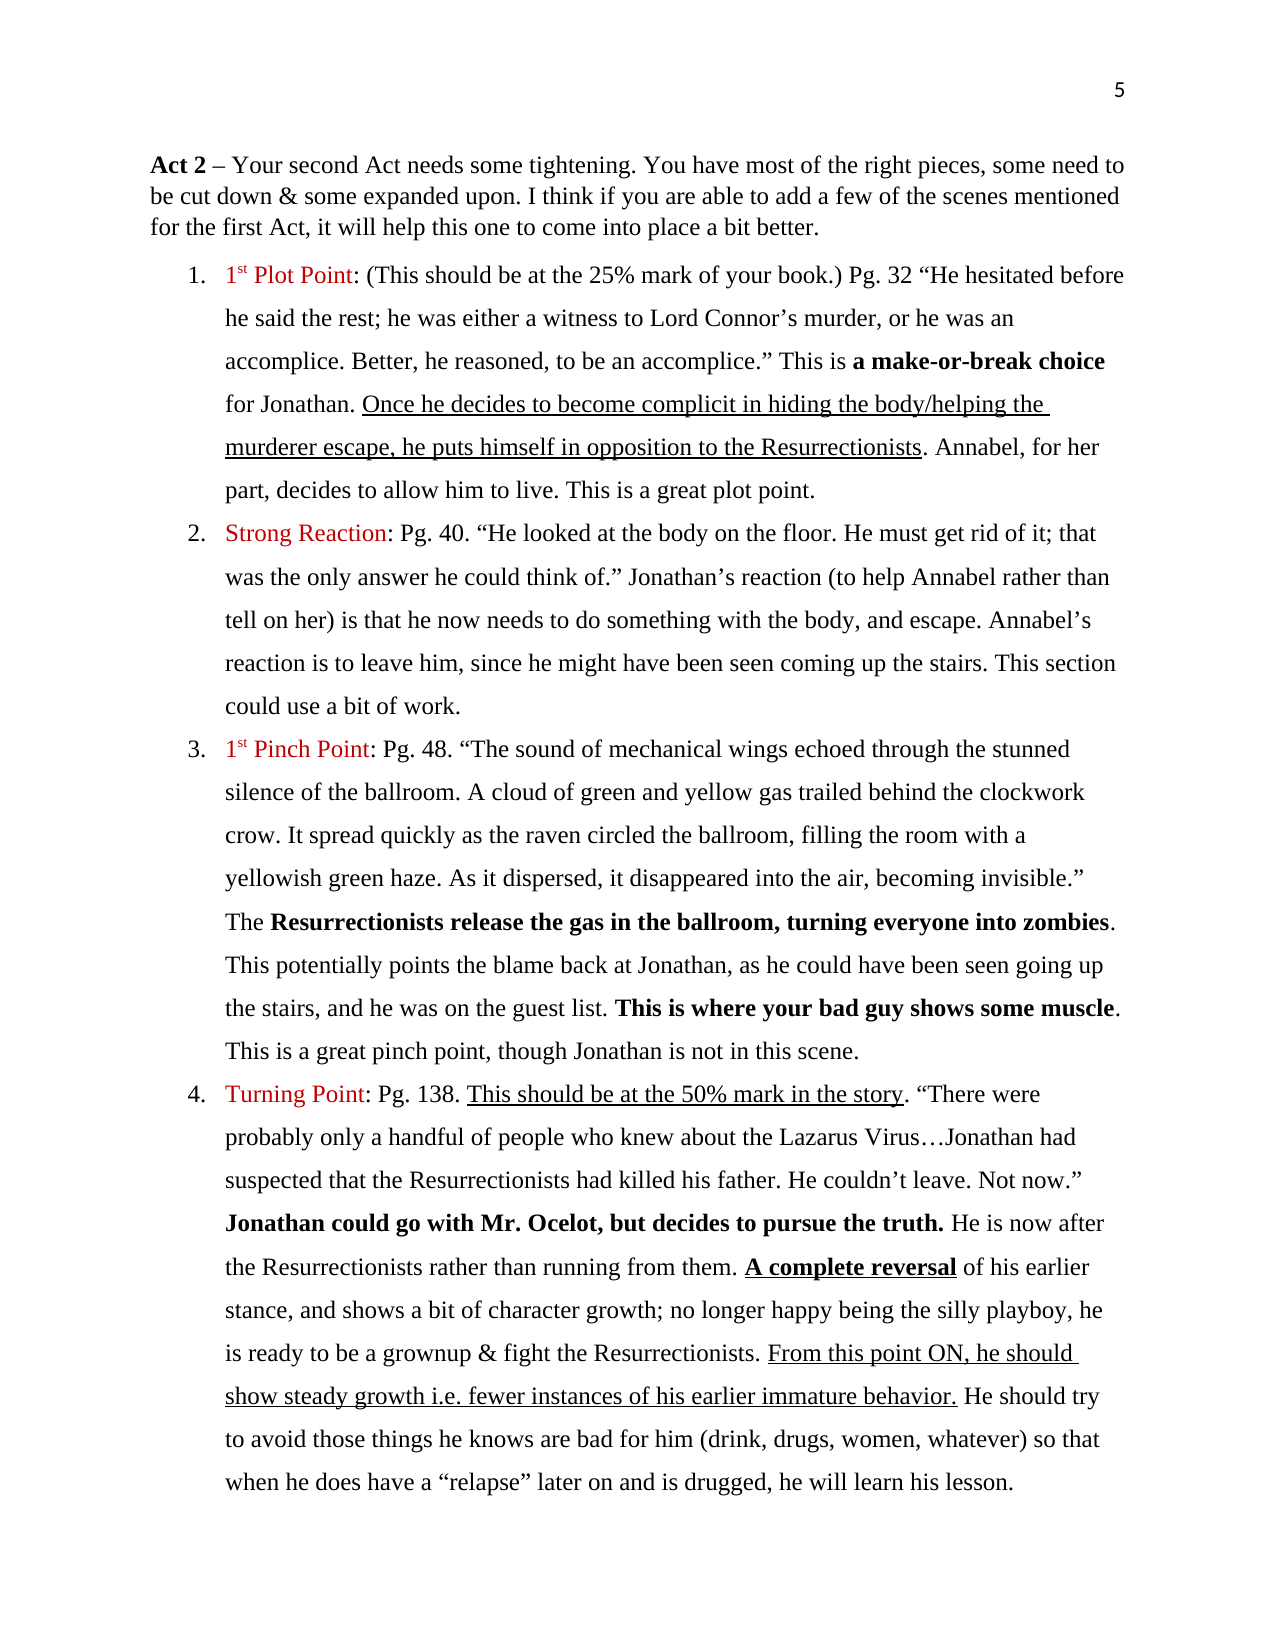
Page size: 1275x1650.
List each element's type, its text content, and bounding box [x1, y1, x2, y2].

list Strong Reaction: Pg. 40. “He looked at the body on the floor. He must get rid of it; that was the only answer he could think of.” Jonathan’s reaction (to help Annabel rather than tell on her) is that he now needs to do something with the body, and escape. Annabel’s reaction is to leave him, since he might have been seen coming up the stairs. This section could use a bit of work. [187, 518, 1125, 720]
list 1st Plot Point: (This should be at the 25% mark of your book.) Pg. 32 “He hesitated before he said the rest; he was either a witness to Lord Connor’s murder, or he was an accomplice. Better, he reasoned, to be an accomplice.” This is a make-or-break choice for Jonathan. Once he decides to become complicit in hiding the body/helping the murderer escape, he puts himself in opposition to the Resurrectionists. Annabel, for her part, decides to allow him to live. This is a great plot point. [187, 260, 1125, 504]
list Turning Point: Pg. 138. This should be at the 50% mark in the story. “There were probably only a handful of people who knew about the Lazarus Virus…Jonathan had suspected that the Resurrectionists had killed his father. He couldn’t leave. Not now.” Jonathan could go with Mr. Ocelot, but decides to pursue the truth. He is now after the Resurrectionists rather than running from them. A complete reversal of his earlier stance, and shows a bit of character growth; no longer happy being the silly playboy, he is ready to be a grownup & fight the Resurrectionists. From this point ON, he should show steady growth i.e. fewer instances of his earlier immature behavior. He should try to avoid those things he knows are bad for him (drink, drugs, women, whatever) so that when he does have a “relapse” later on and is drugged, he will learn his lesson. [187, 1079, 1125, 1496]
text Act 2 – Your second Act needs some tightening. You have most of the right pieces, some need to be cut down & some expanded upon. I think if you are able to add a few of the scenes mentioned for the first Act, it will help this one to come into place a bit better. [150, 150, 1125, 241]
list 1st Pinch Point: Pg. 48. “The sound of mechanical wings echoed through the stunned silence of the ballroom. A cloud of green and yellow gas trailed behind the clockwork crow. It spread quickly as the raven circled the ballroom, filling the room with a yellowish green haze. As it dispersed, it disappeared into the air, becoming invisible.” The Resurrectionists release the gas in the ballroom, turning everyone into zombies. This potentially points the blame back at Jonathan, as he could have been seen going up the stairs, and he was on the guest list. This is where your bad guy shows some muscle. This is a great pinch point, though Jonathan is not in this scene. [187, 734, 1125, 1065]
